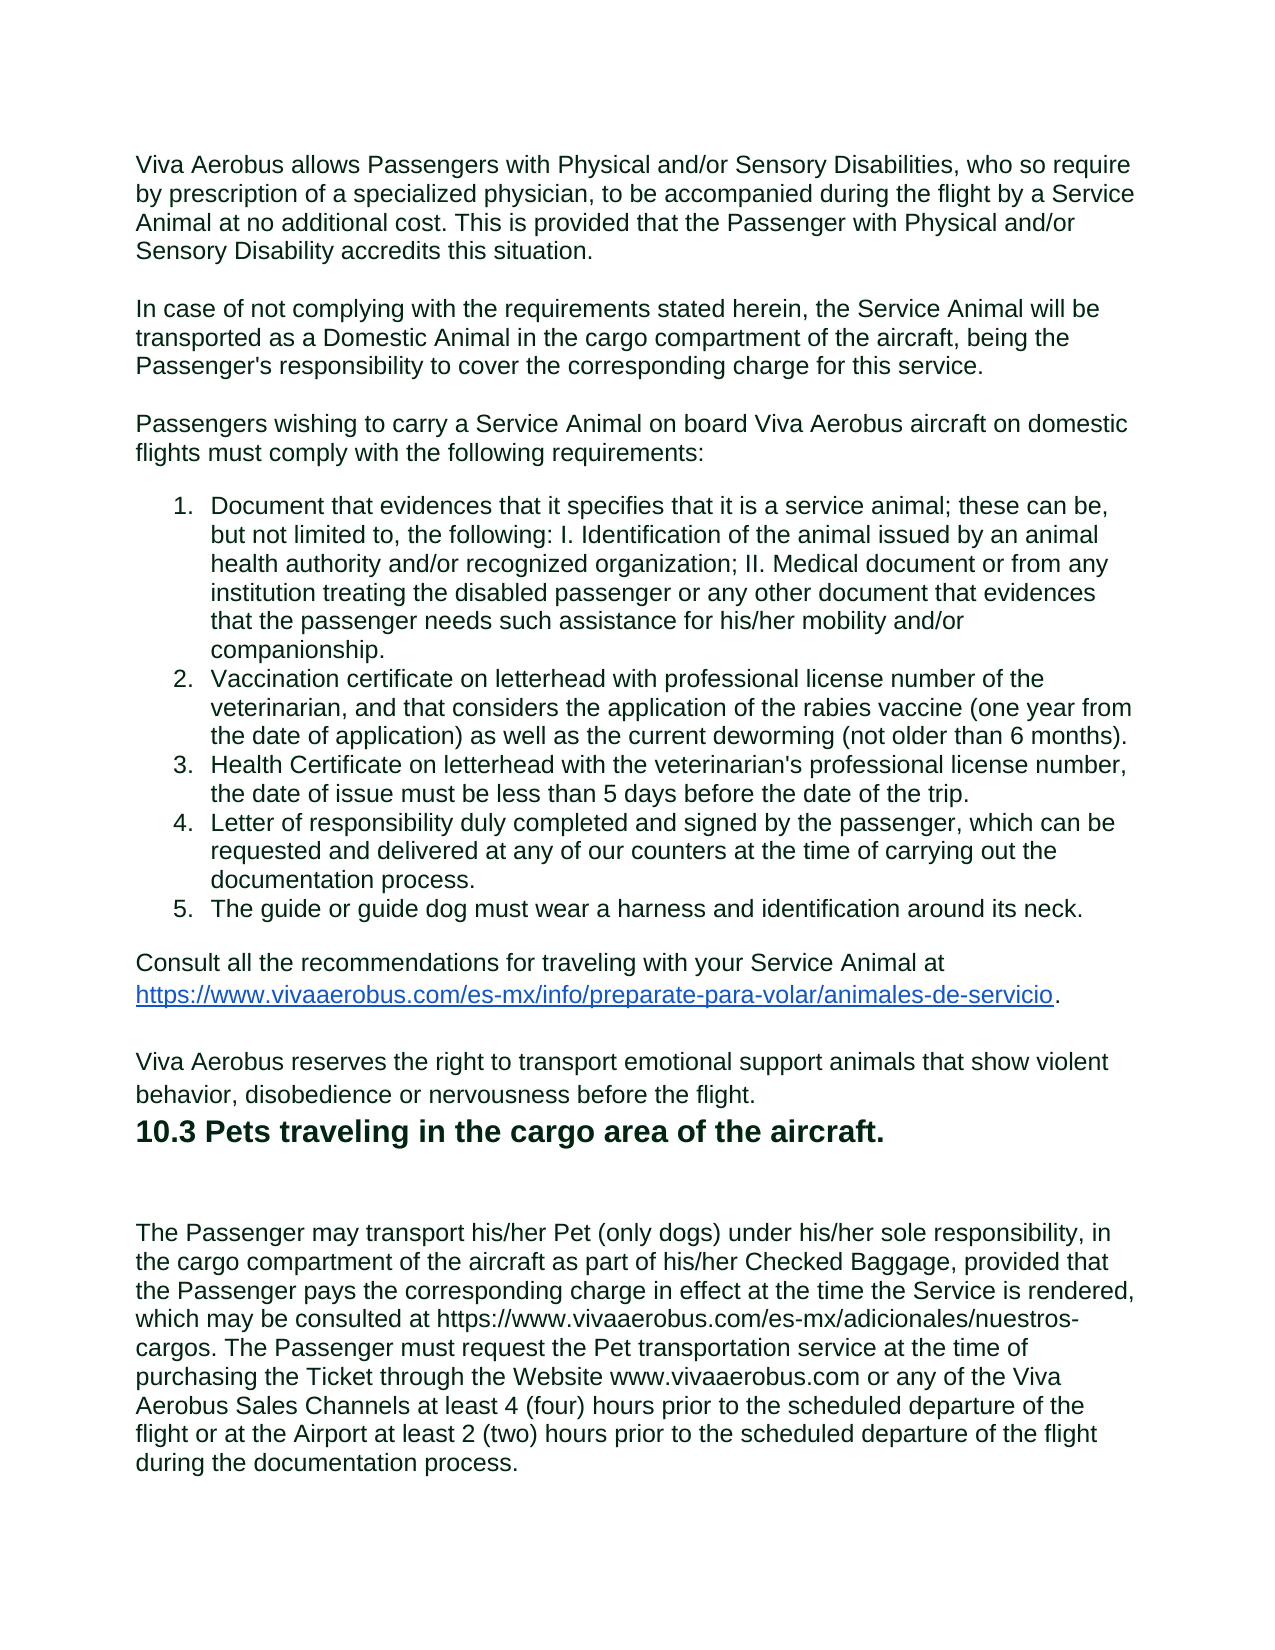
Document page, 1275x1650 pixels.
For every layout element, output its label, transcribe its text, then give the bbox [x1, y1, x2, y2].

list Health Certificate on letterhead with the veterinarian's professional license number, the date of issue must be less than 5 days before the date of the trip. [173, 750, 1139, 807]
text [135, 1218, 1139, 1477]
list Letter of responsibility duly completed and signed by the passenger, which can be requested and delivered at any of our counters at the time of carrying out the documentation process. [173, 807, 1139, 894]
text 10.3 Pets traveling in the cargo area of the aircraft. [135, 1113, 1139, 1148]
list Document that evidences that it specifies that it is a service animal; these can be, but not limited to, the following: I. Identification of the animal issued by an animal health authority and/or recognized organization; II. Medical document or from any institution treating the disabled passenger or any other document that evidences that the passenger needs such assistance for his/her mobility and/or companionship. [173, 491, 1139, 664]
text Viva Aerobus reserves the right to transport emotional support animals that show violent behavior, disobedience or nervousness before the flight. [135, 1047, 1139, 1108]
list The guide or guide dog must wear a harness and identification around its neck. [173, 894, 1139, 922]
text Consult all the recommendations for traveling with your Service Animal at https://www.vivaaerobus.com/es-mx/info/preparate-para-volar/animales-de-servicio. [135, 947, 1139, 1009]
list Vaccination certificate on letterhead with professional license number of the veterinarian, and that considers the application of the rabies vaccine (one year from the date of application) as well as the current deworming (not older than 6 months). [173, 664, 1139, 750]
text Viva Aerobus allows Passengers with Physical and/or Sensory Disabilities, who so require by prescription of a specialized physician, to be accompanied during the flight by a Service Animal at no additional cost. This is provided that the Passenger with Physical and/or Sensory Disability accredits this situation. In case of not complying with the requirements stated herein, the Service Animal will be transported as a Domestic Animal in the cargo compartment of the aircraft, being the Passenger's responsibility to cover the corresponding charge for this service. Passengers wishing to carry a Service Animal on board Viva Aerobus aircraft on domestic flights must comply with the following requirements: [135, 150, 1139, 466]
